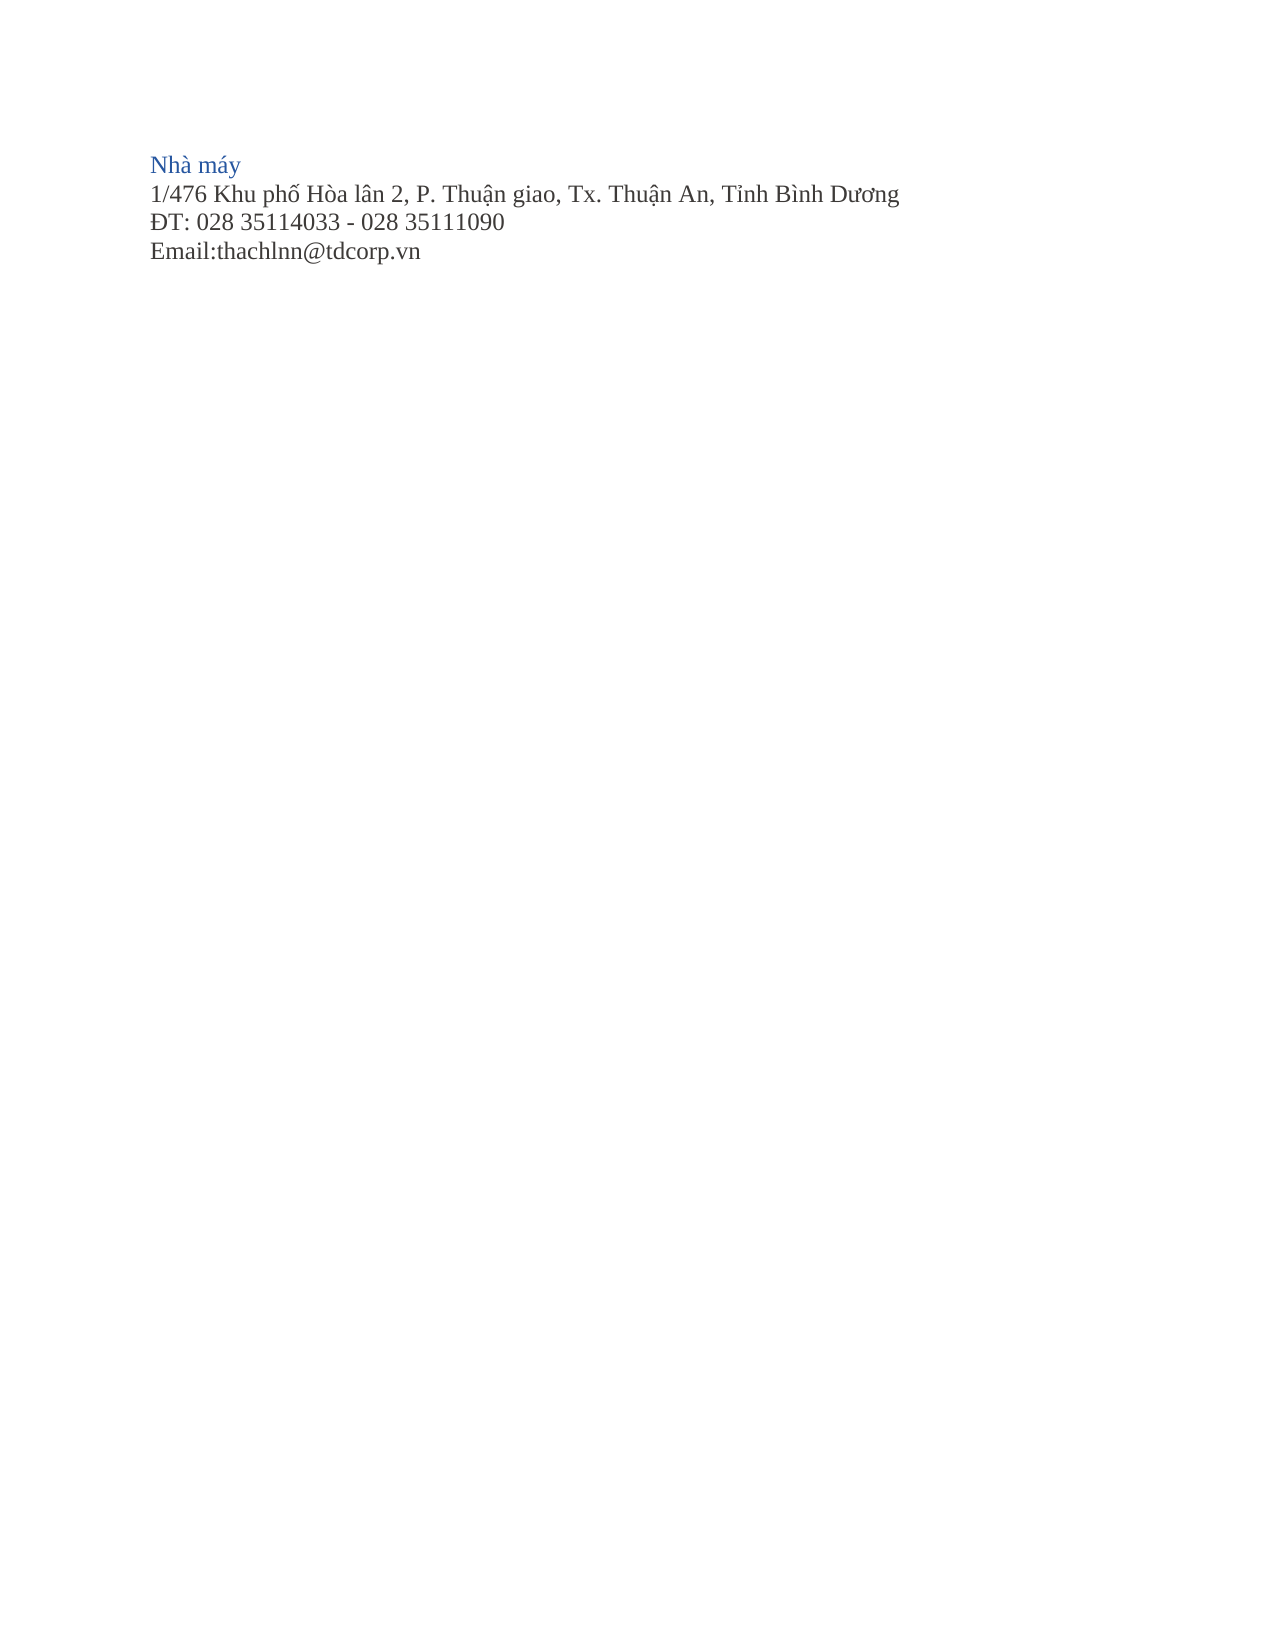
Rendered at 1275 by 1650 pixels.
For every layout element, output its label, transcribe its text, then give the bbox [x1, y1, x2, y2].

text 1/476 Khu phố Hòa lân 2, P. Thuận giao, Tx. Thuận An, Tỉnh Bình Dương [150, 179, 1125, 207]
text Email:thachlnn@tdcorp.vn [150, 236, 1125, 265]
text Nhà máy [150, 150, 1125, 179]
text ĐT: 028 35114033 - 028 35111090 [150, 207, 1125, 236]
